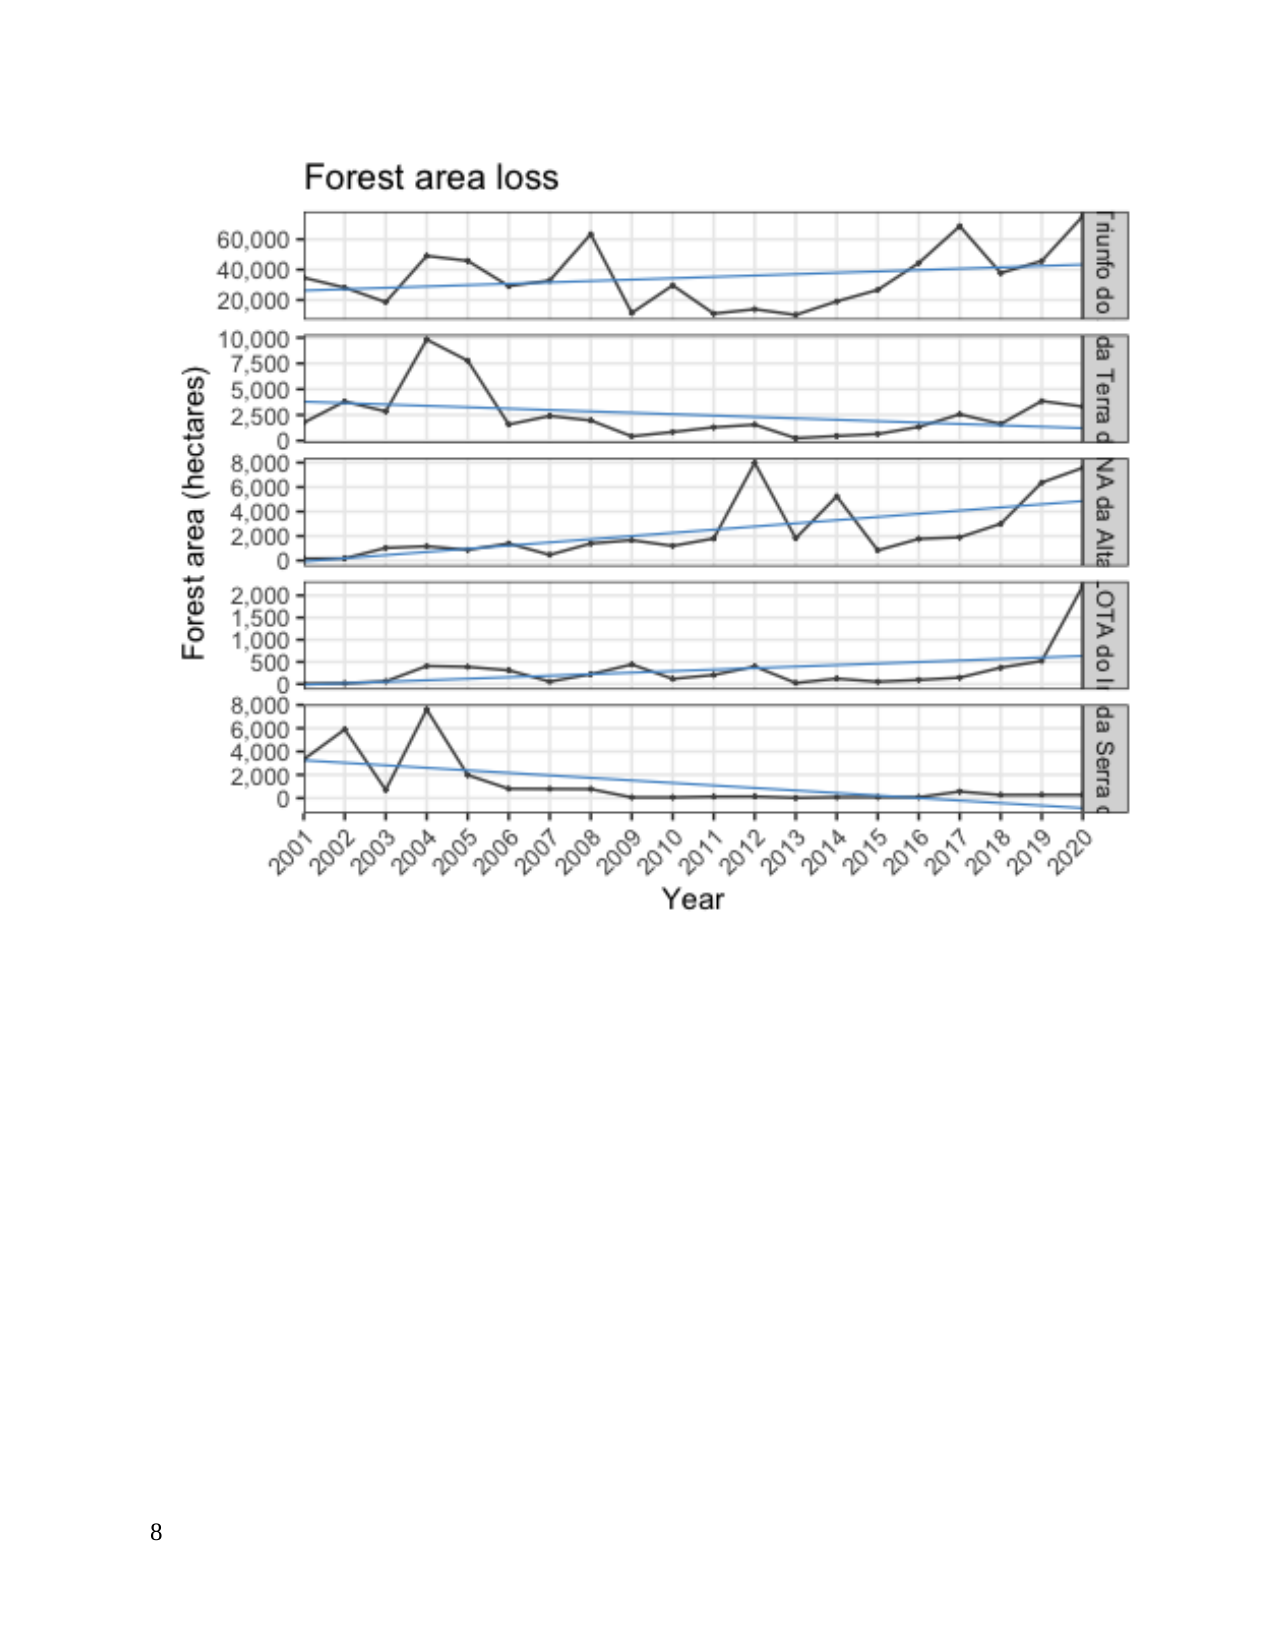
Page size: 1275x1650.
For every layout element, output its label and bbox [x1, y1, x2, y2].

picture [168, 150, 1144, 930]
